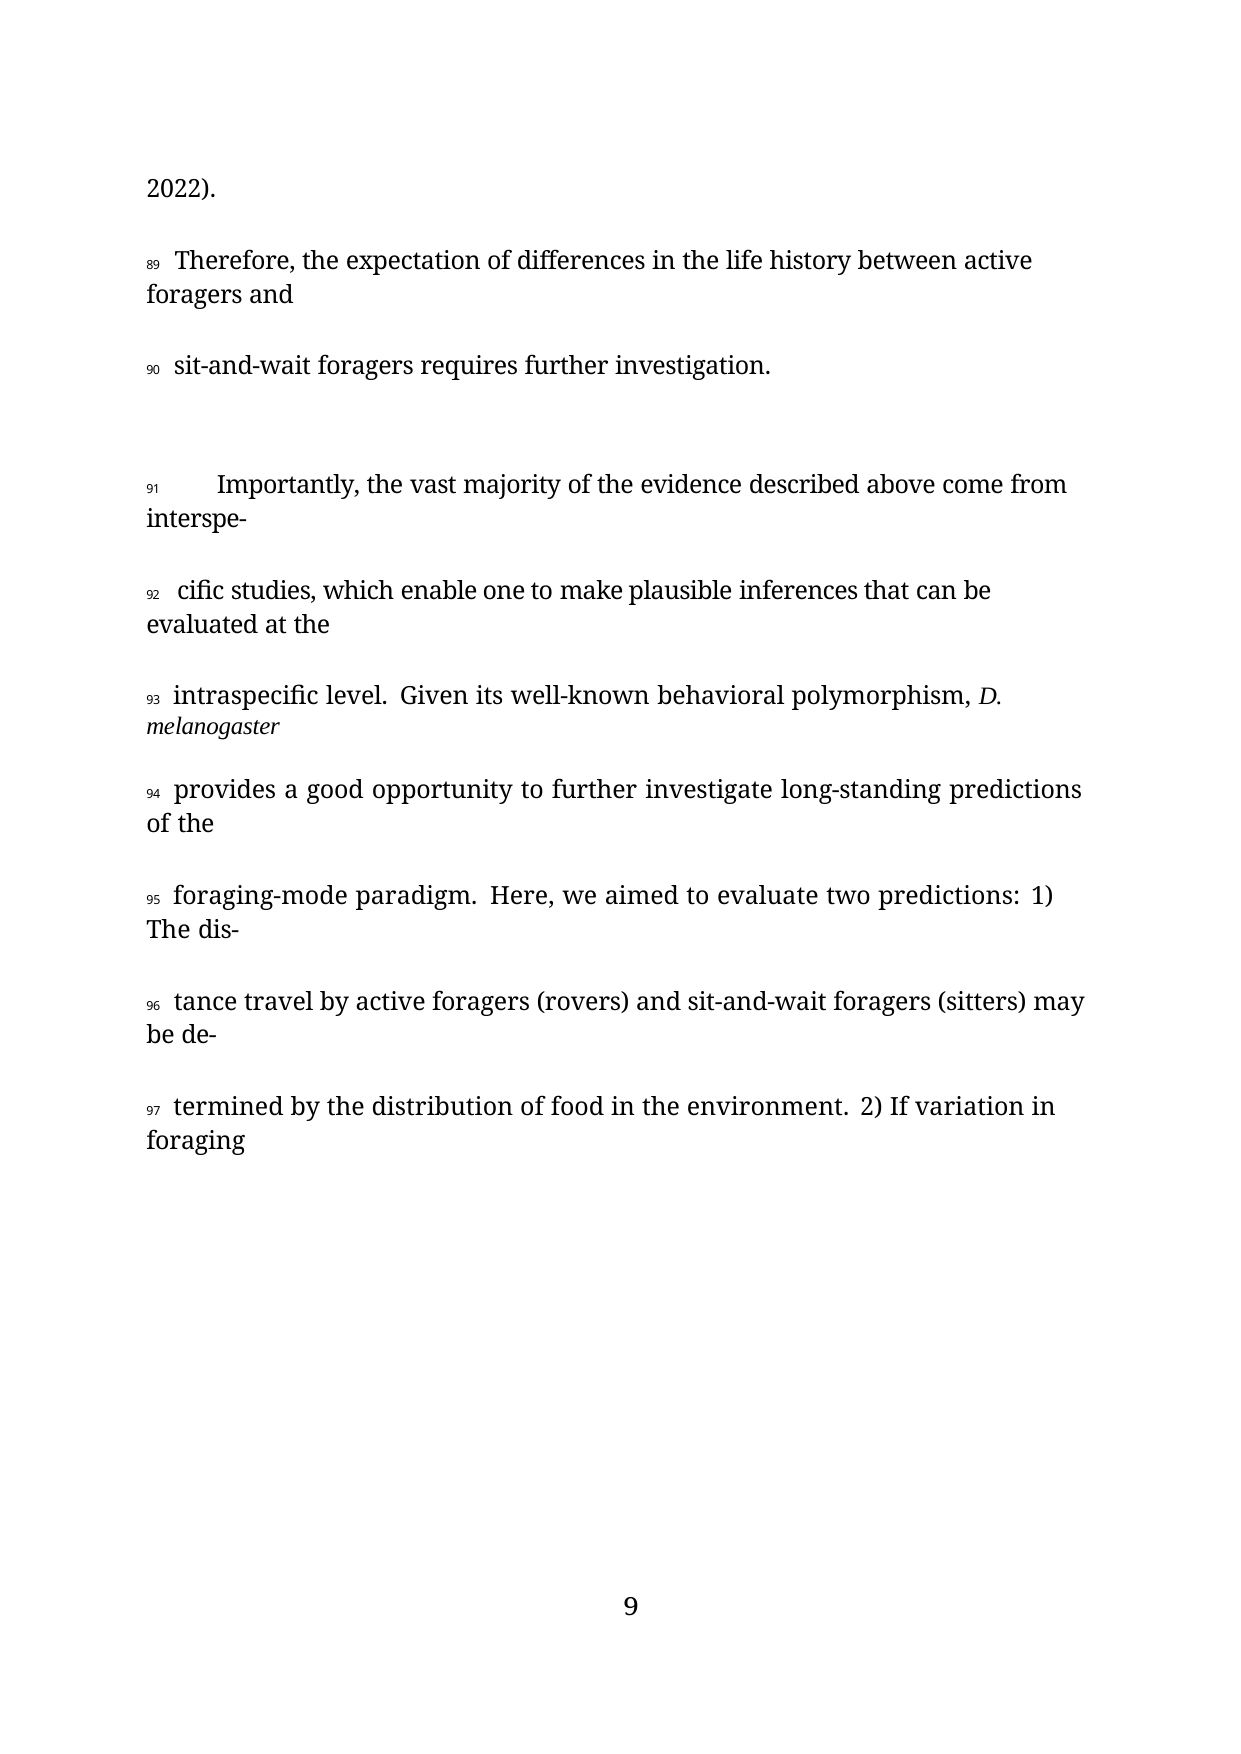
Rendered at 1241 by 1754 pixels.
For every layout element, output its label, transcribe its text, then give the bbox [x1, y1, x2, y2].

text 93 intraspecific level. Given its well-known behavioral polymorphism, D. melanogaster [146, 677, 1103, 740]
text 92 cific studies, which enable one to make plausible inferences that can be evaluated at the [146, 572, 1103, 640]
text 97 termined by the distribution of food in the environment. 2) If variation in foraging [146, 1089, 1103, 1157]
text 89 Therefore, the expectation of differences in the life history between active foragers and [146, 242, 1103, 310]
text 96 tance travel by active foragers (rovers) and sit-and-wait foragers (sitters) may be de- [146, 983, 1103, 1051]
text 90 sit-and-wait foragers requires further investigation. [146, 348, 1103, 382]
text 91 Importantly, the vast majority of the evidence described above come from interspe- [146, 467, 1103, 535]
text 94 provides a good opportunity to further investigate long-standing predictions of the [146, 772, 1103, 840]
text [146, 171, 1103, 205]
text 95 foraging-mode paradigm. Here, we aimed to evaluate two predictions: 1) The dis- [146, 878, 1103, 946]
